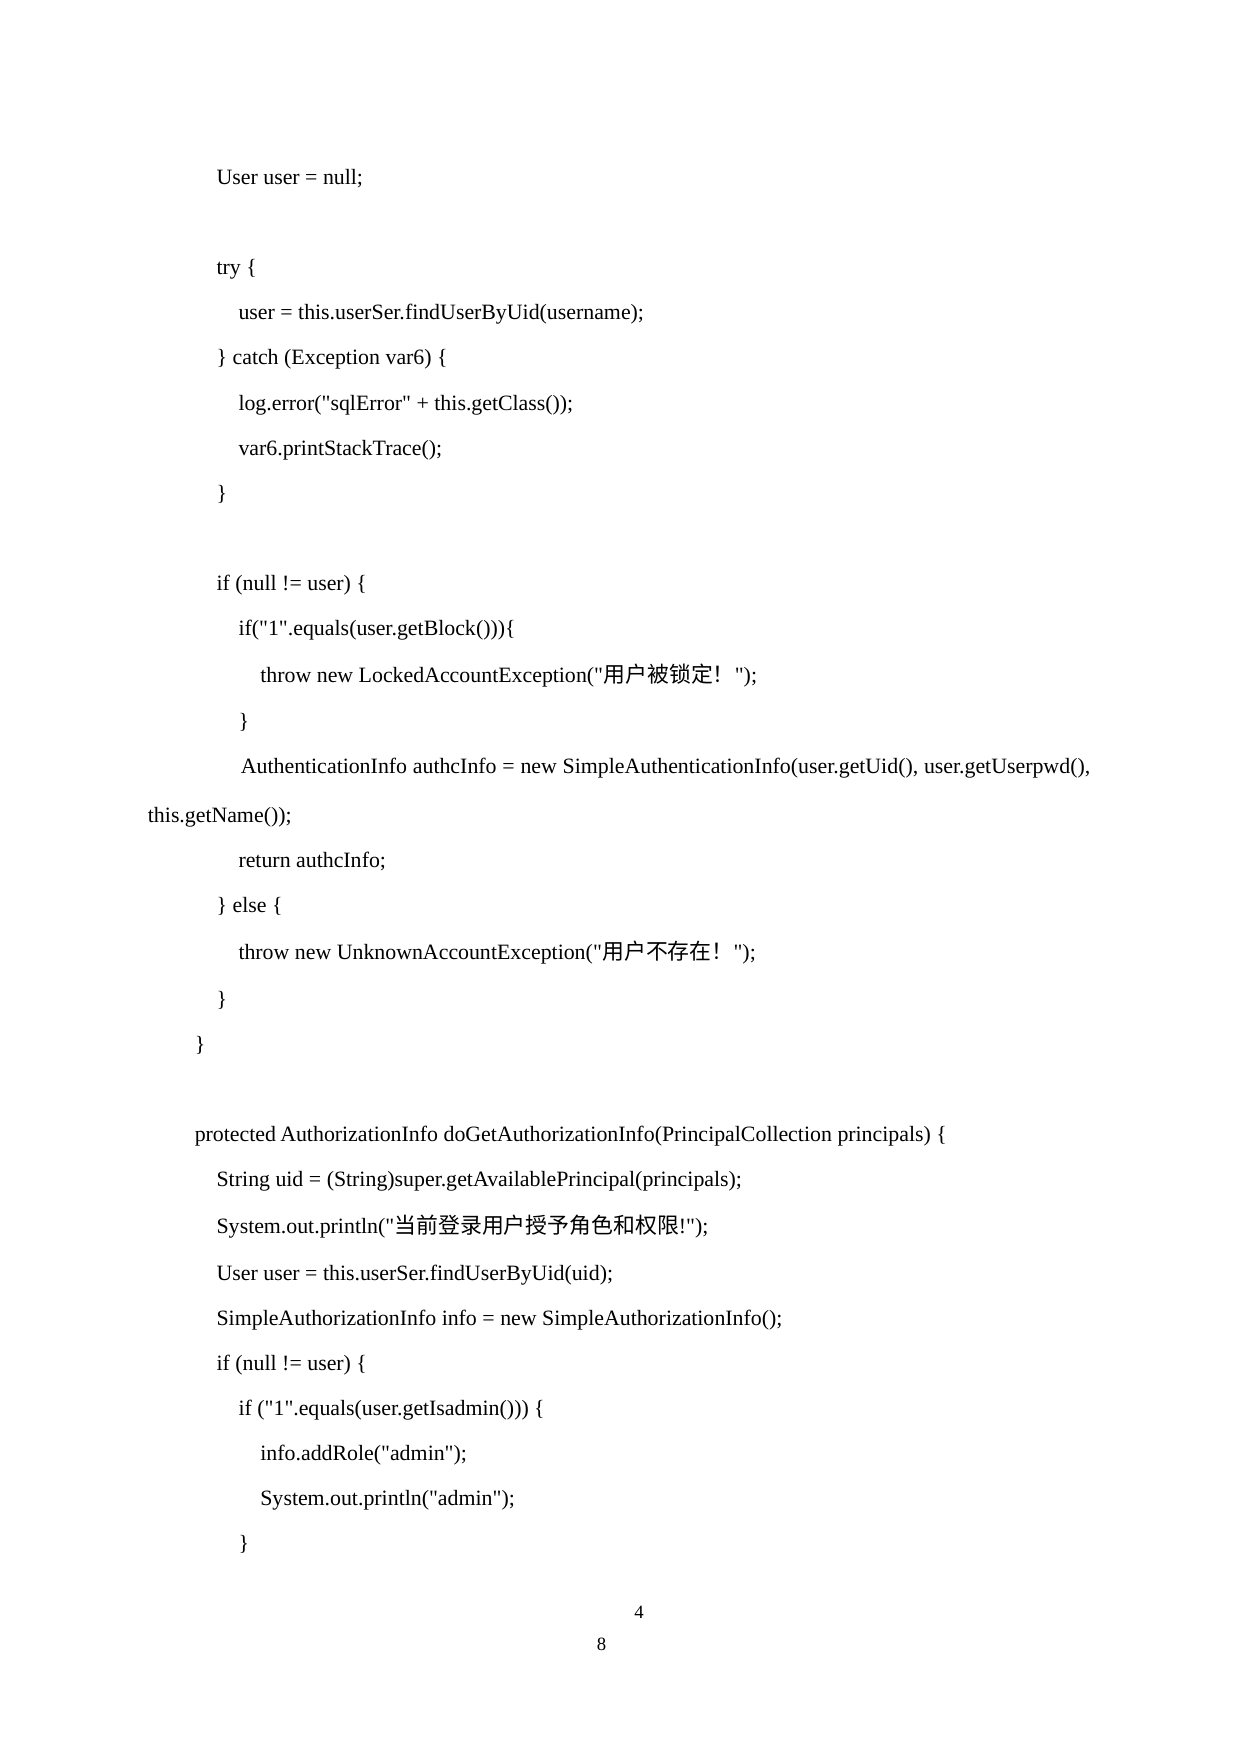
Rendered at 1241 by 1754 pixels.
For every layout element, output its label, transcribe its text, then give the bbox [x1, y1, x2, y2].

text if ("1".equals(user.getIsadmin())) { [148, 1391, 1092, 1424]
text if (null != user) { [148, 1346, 1092, 1379]
text AuthenticationInfo authcInfo = new SimpleAuthenticationInfo(user.getUid(), user.getUserpwd(), this.getName()); [148, 750, 1092, 831]
text throw new LockedAccountException("用户被锁定！"); [148, 656, 1092, 689]
text log.error("sqlError" + this.getClass()); [148, 386, 1092, 418]
text } [148, 476, 1092, 508]
text User user = this.userSer.findUserByUid(uid); [148, 1256, 1092, 1289]
text try { [148, 251, 1092, 283]
text } [148, 1527, 1092, 1559]
text } [148, 1027, 1092, 1060]
text System.out.println("admin"); [148, 1482, 1092, 1514]
text } [148, 982, 1092, 1015]
text var6.printStackTrace(); [148, 431, 1092, 463]
text user = this.userSer.findUserByUid(username); [148, 296, 1092, 328]
text if (null != user) { [148, 566, 1092, 599]
text String uid = (String)super.getAvailablePrincipal(principals); [148, 1163, 1092, 1195]
text info.addRole("admin"); [148, 1437, 1092, 1469]
text return authcInfo; [148, 844, 1092, 876]
text } catch (Exception var6) { [148, 341, 1092, 373]
text if("1".equals(user.getBlock())){ [148, 611, 1092, 644]
text SimpleAuthorizationInfo info = new SimpleAuthorizationInfo(); [148, 1301, 1092, 1334]
text protected AuthorizationInfo doGetAuthorizationInfo(PrincipalCollection principals) { [148, 1118, 1092, 1150]
text System.out.println("当前登录用户授予角色和权限!"); [148, 1208, 1092, 1240]
text } else { [148, 889, 1092, 921]
text } [148, 705, 1092, 737]
text throw new UnknownAccountException("用户不存在！"); [148, 934, 1092, 966]
text User user = null; [148, 160, 1092, 193]
